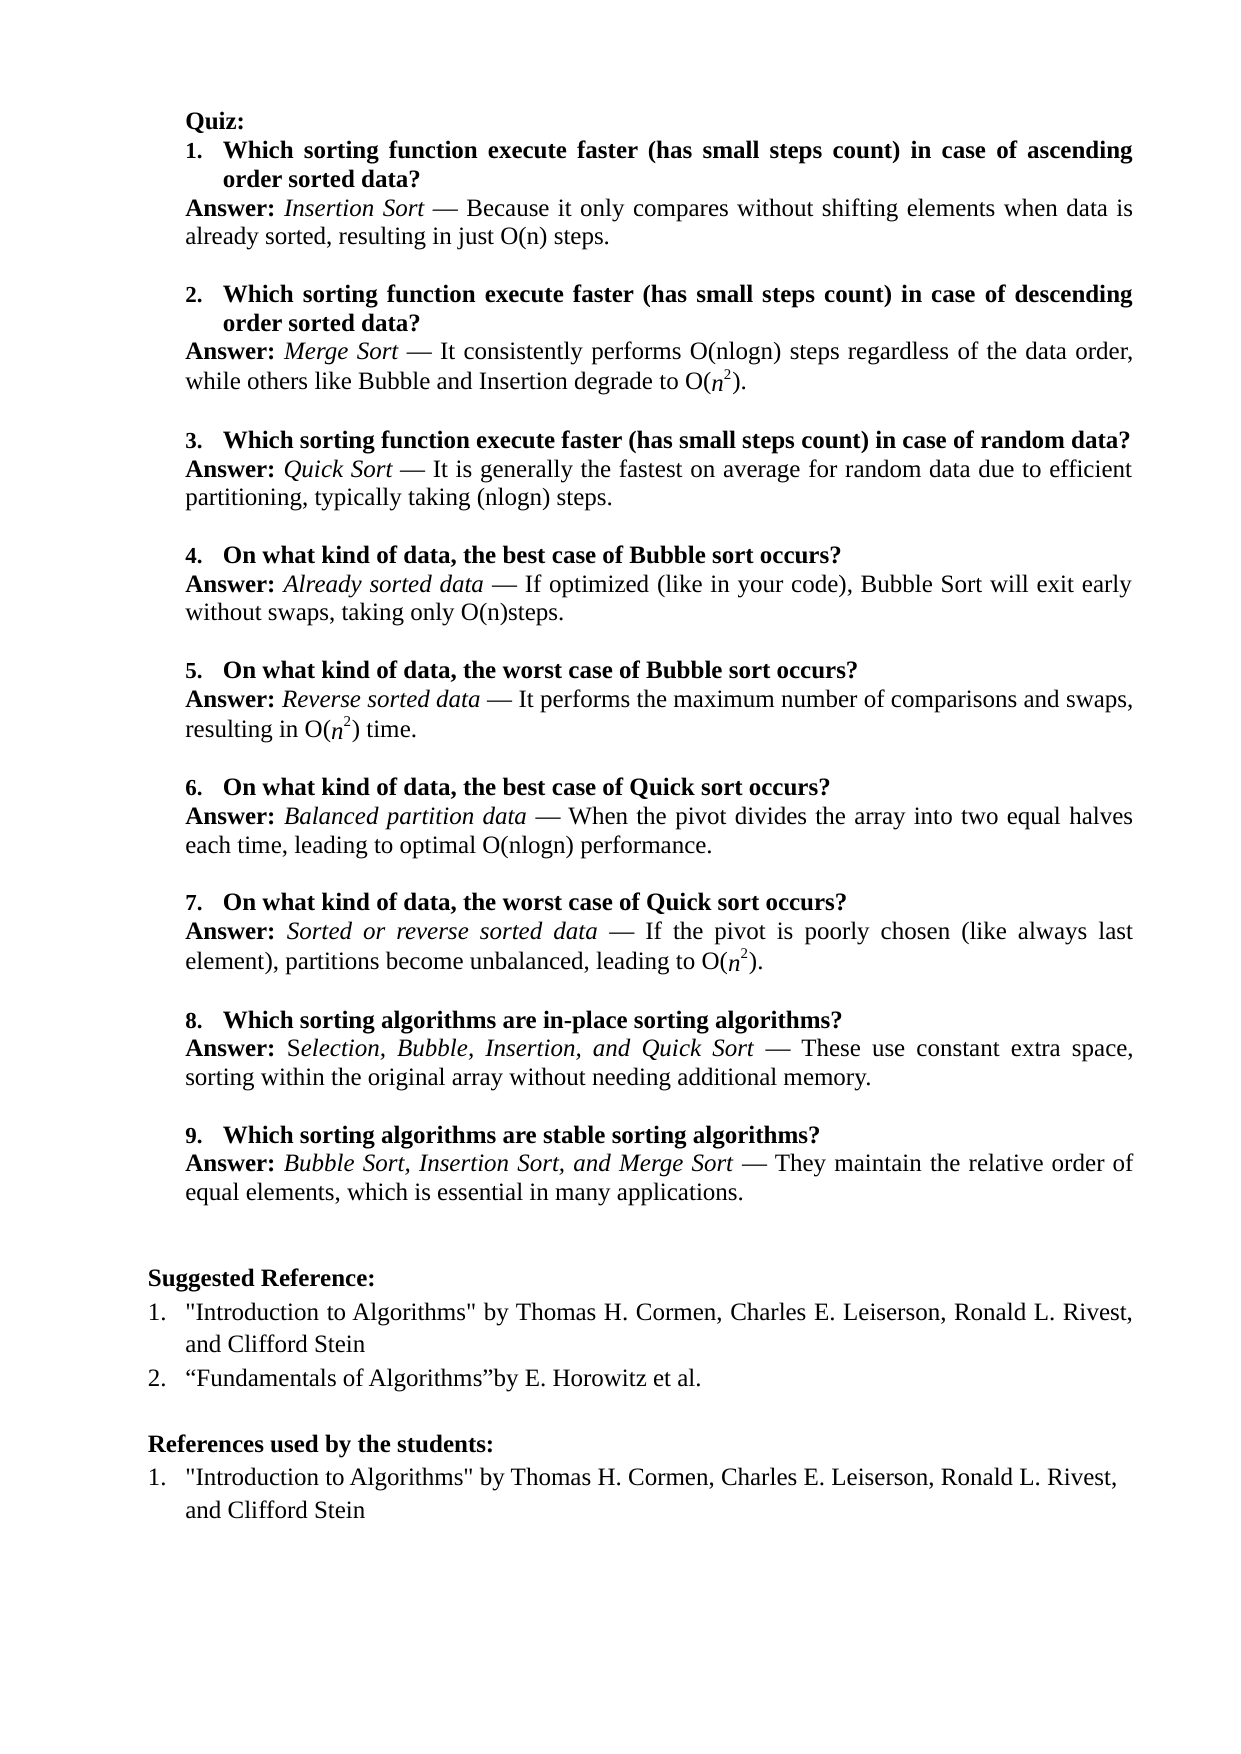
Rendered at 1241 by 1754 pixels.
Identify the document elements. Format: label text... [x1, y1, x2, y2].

list On what kind of data, the worst case of Quick sort occurs? [185, 887, 1134, 916]
text Answer: Selection, Bubble, Insertion, and Quick Sort — These use constant extra space, sorting within the original array without needing additional memory. [185, 1033, 1134, 1091]
list Which sorting algorithms are in-place sorting algorithms? [185, 1005, 1134, 1033]
list Which sorting function execute faster (has small steps count) in case of descending order sorted data? [185, 279, 1134, 336]
list Which sorting function execute faster (has small steps count) in case of random data? [185, 425, 1134, 454]
subtitle "Introduction to Algorithms" by Thomas H. Cormen, Charles E. Leiserson, Ronald L. Rivest, and Clifford Stein [148, 1297, 1134, 1358]
text Answer: Insertion Sort — Because it only compares without shifting elements when data is already sorted, resulting in just O(n) steps. [185, 193, 1134, 250]
subtitle "Introduction to Algorithms" by Thomas H. Cormen, Charles E. Leiserson, Ronald L. Rivest, and Clifford Stein [148, 1462, 1134, 1523]
text Answer: Sorted or reverse sorted data — If the pivot is poorly chosen (like always last element), partitions become unbalanced, leading to O(). [185, 916, 1134, 976]
subtitle “Fundamentals of Algorithms”by E. Horowitz et al. [148, 1363, 1134, 1391]
list Which sorting function execute faster (has small steps count) in case of ascending order sorted data? [185, 135, 1134, 193]
list Which sorting algorithms are stable sorting algorithms? [185, 1120, 1134, 1148]
subtitle References used by the students: [148, 1429, 1134, 1457]
text Answer: Balanced partition data — When the pivot divides the array into two equal halves each time, leading to optimal O(nlogn) performance. [185, 801, 1134, 859]
text Answer: Reverse sorted data — It performs the maximum number of comparisons and swaps, resulting in O() time. [185, 684, 1134, 744]
text Answer: Merge Sort — It consistently performs O(nlogn) steps regardless of the data order, while others like Bubble and Insertion degrade to O(). [185, 336, 1134, 396]
list On what kind of data, the worst case of Bubble sort occurs? [185, 655, 1134, 684]
text Answer: Bubble Sort, Insertion Sort, and Merge Sort — They maintain the relative order of equal elements, which is essential in many applications. [185, 1148, 1134, 1206]
list On what kind of data, the best case of Bubble sort occurs? [185, 540, 1134, 569]
subtitle Suggested Reference: [148, 1263, 1134, 1292]
text Answer: Already sorted data — If optimized (like in your code), Bubble Sort will exit early without swaps, taking only O(n)steps. [185, 569, 1134, 626]
text Answer: Quick Sort — It is generally the fastest on average for random data due to efficient partitioning, typically taking (nlogn) steps. [185, 454, 1134, 511]
text Quiz: [185, 106, 1134, 135]
list On what kind of data, the best case of Quick sort occurs? [185, 772, 1134, 801]
